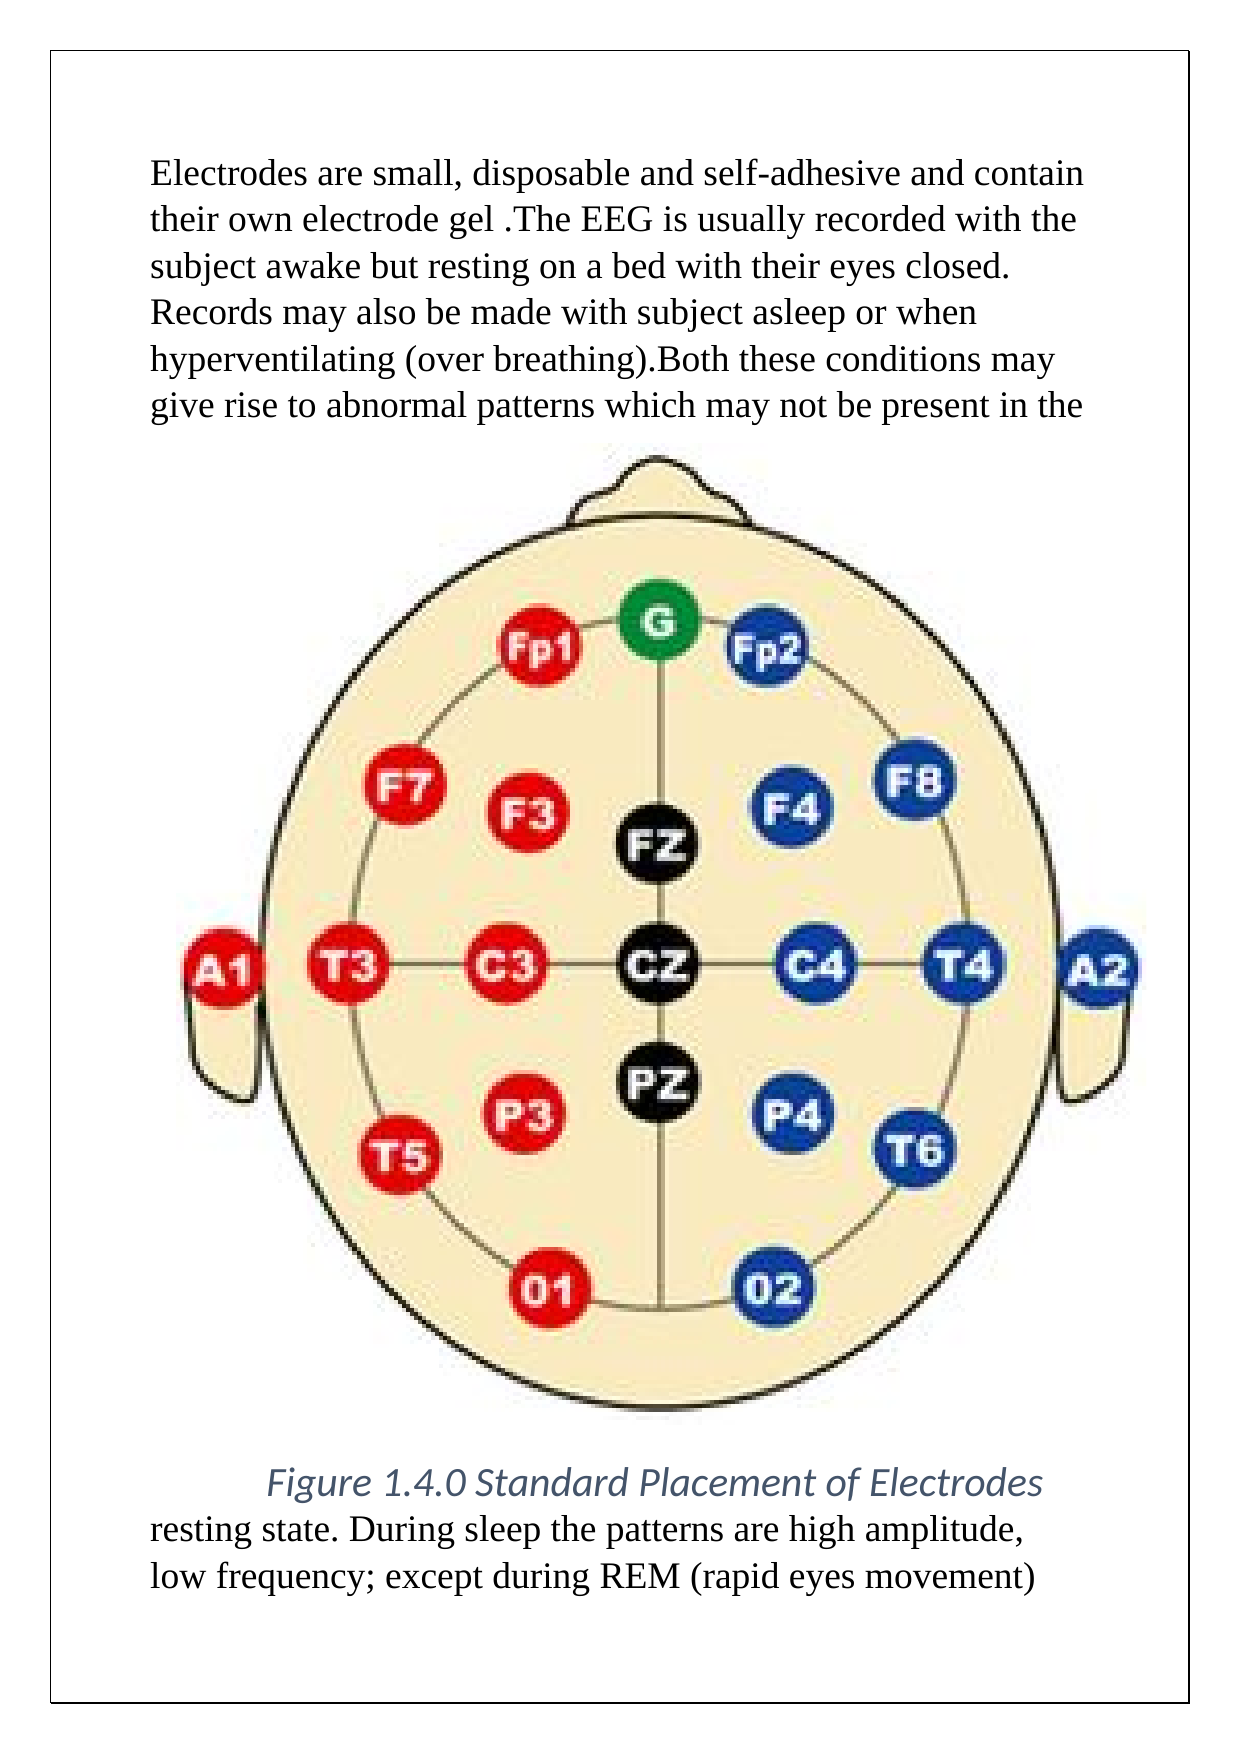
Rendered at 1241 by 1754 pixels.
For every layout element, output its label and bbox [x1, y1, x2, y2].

text [150, 150, 1089, 1596]
picture [176, 443, 1147, 1425]
